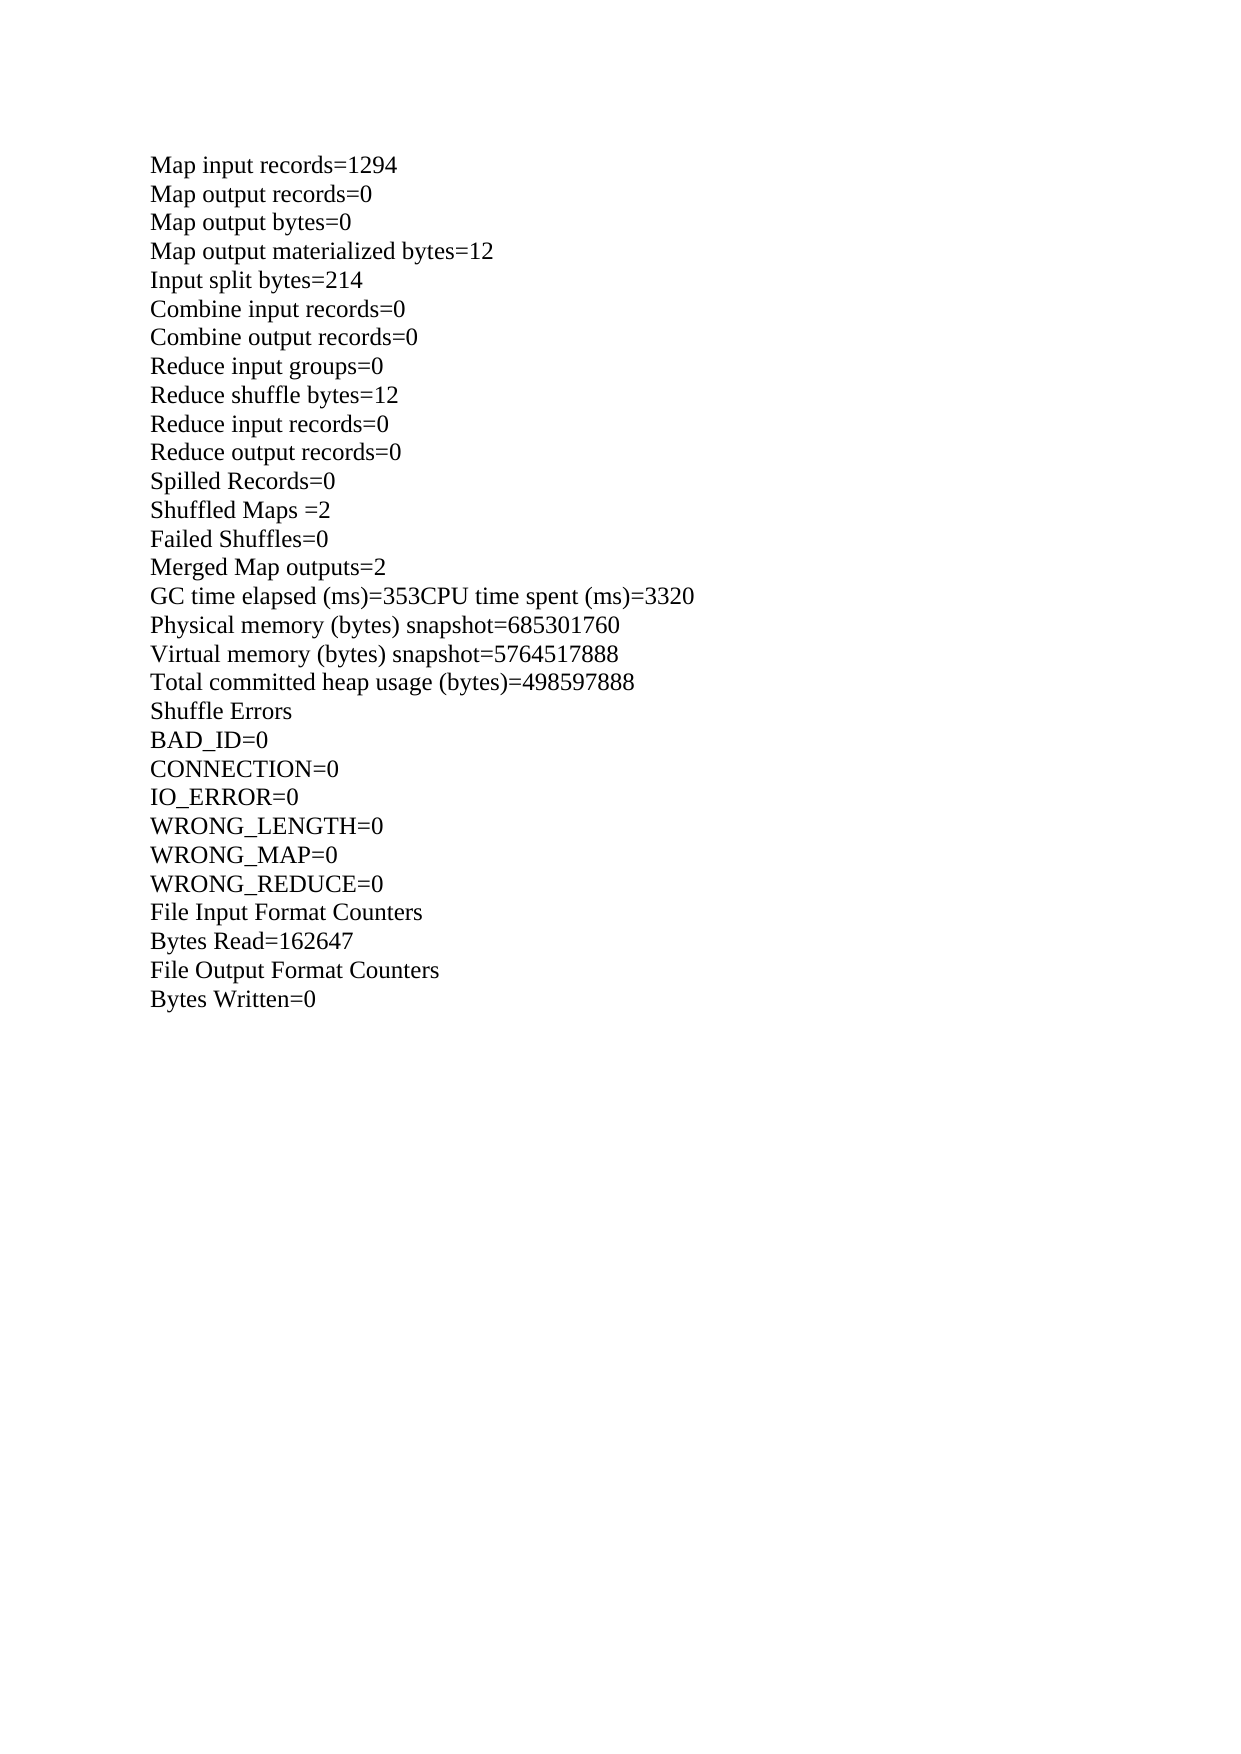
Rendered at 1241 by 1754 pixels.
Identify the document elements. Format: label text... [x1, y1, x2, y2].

text Shuffled Maps =2 [150, 495, 1090, 524]
text Reduce input groups=0 [150, 351, 1090, 380]
text Shuffle Errors [150, 696, 1090, 725]
text IO_ERROR=0 [150, 782, 1090, 811]
text Total committed heap usage (bytes)=498597888 [150, 667, 1090, 696]
text Virtual memory (bytes) snapshot=5764517888 [150, 639, 1090, 667]
text Map output bytes=0 [150, 207, 1090, 236]
text Map output records=0 [150, 179, 1090, 207]
text Bytes Read=162647 [150, 926, 1090, 955]
text Failed Shuffles=0 [150, 524, 1090, 552]
text File Output Format Counters [150, 955, 1090, 984]
text Physical memory (bytes) snapshot=685301760 [150, 610, 1090, 639]
text Combine input records=0 [150, 294, 1090, 322]
text Combine output records=0 [150, 322, 1090, 351]
text Input split bytes=214 [150, 265, 1090, 294]
text File Input Format Counters [150, 897, 1090, 926]
text CONNECTION=0 [150, 754, 1090, 782]
text Reduce output records=0 [150, 437, 1090, 466]
text Merged Map outputs=2 [150, 552, 1090, 581]
text Map output materialized bytes=12 [150, 236, 1090, 265]
text BAD_ID=0 [150, 725, 1090, 754]
text Spilled Records=0 [150, 466, 1090, 495]
text Map input records=1294 [150, 150, 1090, 179]
text Bytes Written=0 [150, 984, 1090, 1012]
text GC time elapsed (ms)=353CPU time spent (ms)=3320 [150, 581, 1090, 610]
text Reduce shuffle bytes=12 [150, 380, 1090, 409]
text WRONG_MAP=0 [150, 840, 1090, 869]
text WRONG_REDUCE=0 [150, 869, 1090, 897]
text WRONG_LENGTH=0 [150, 811, 1090, 840]
text Reduce input records=0 [150, 409, 1090, 437]
